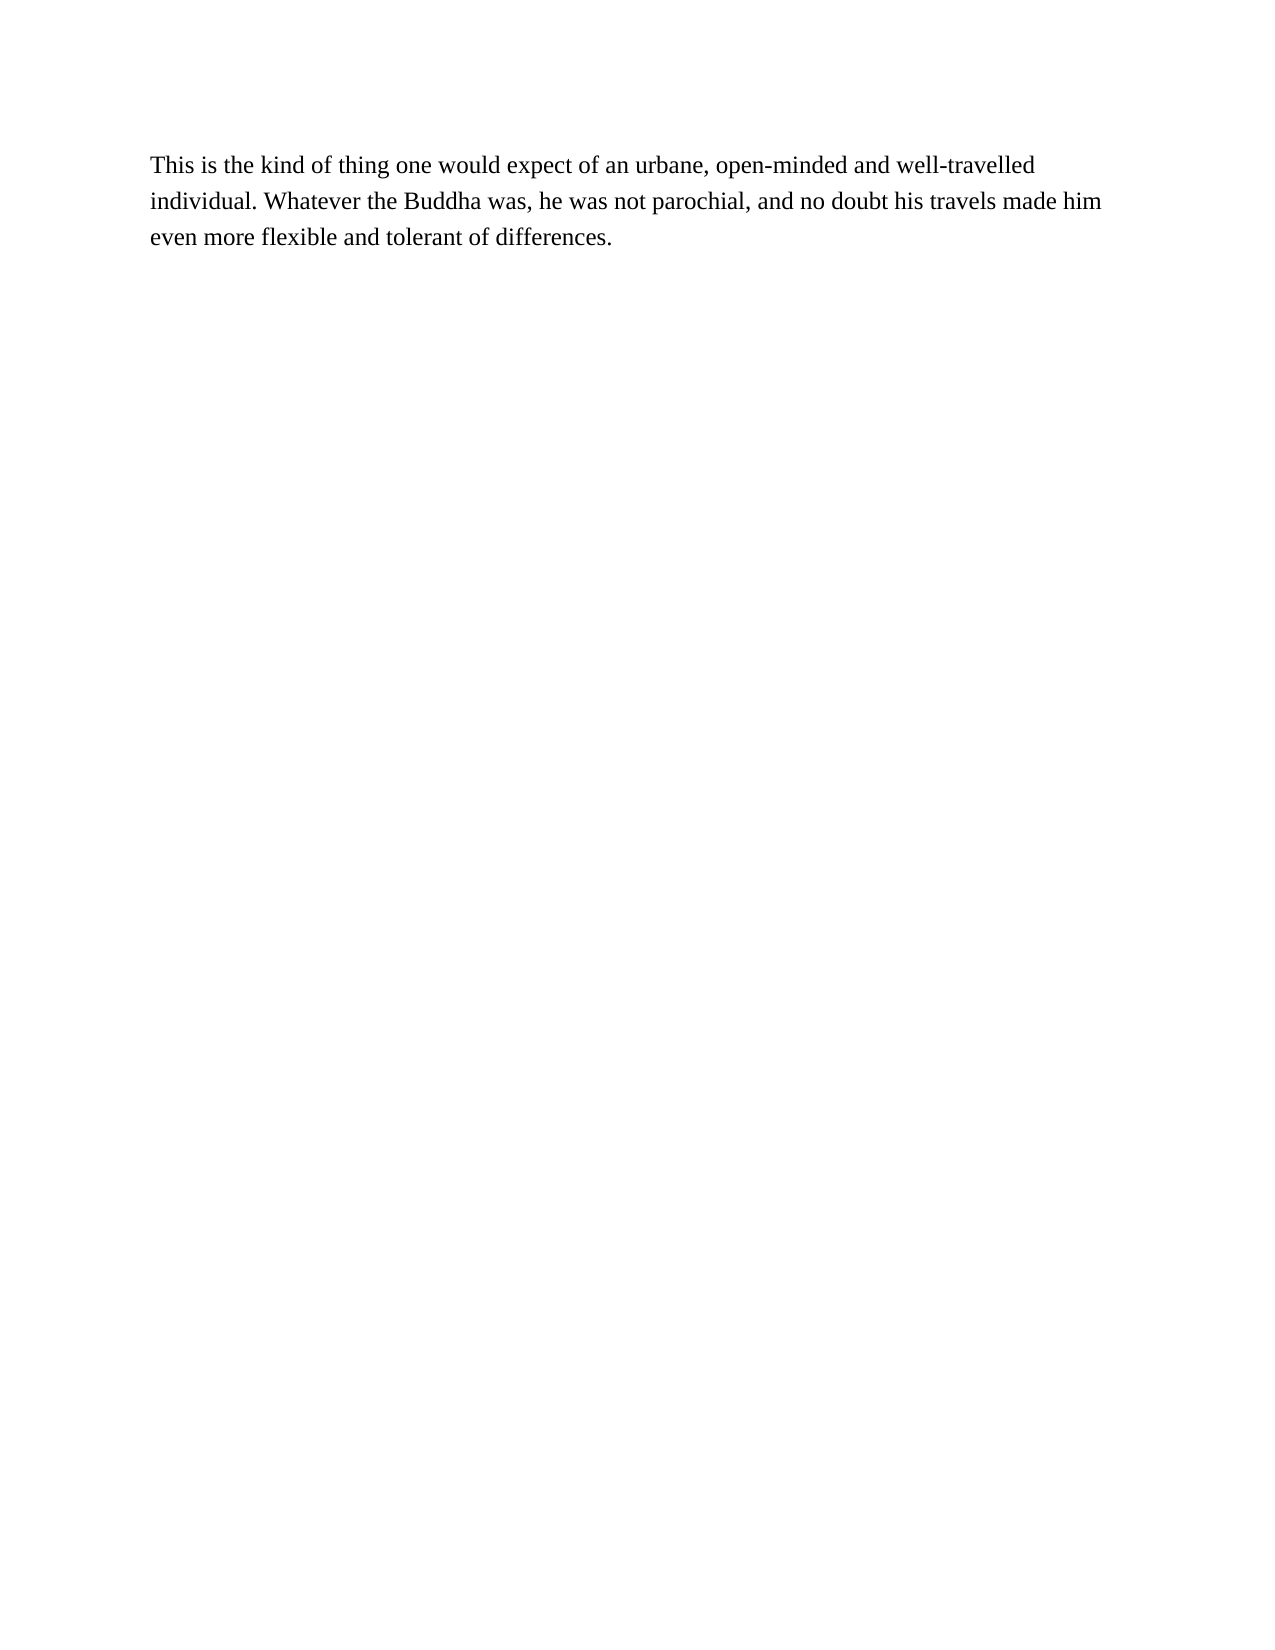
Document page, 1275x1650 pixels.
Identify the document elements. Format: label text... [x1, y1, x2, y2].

text This is the kind of thing one would expect of an urbane, open-minded and well-travelled individual. Whatever the Buddha was, he was not parochial, and no doubt his travels made him even more flexible and tolerant of differences. [150, 150, 1125, 251]
